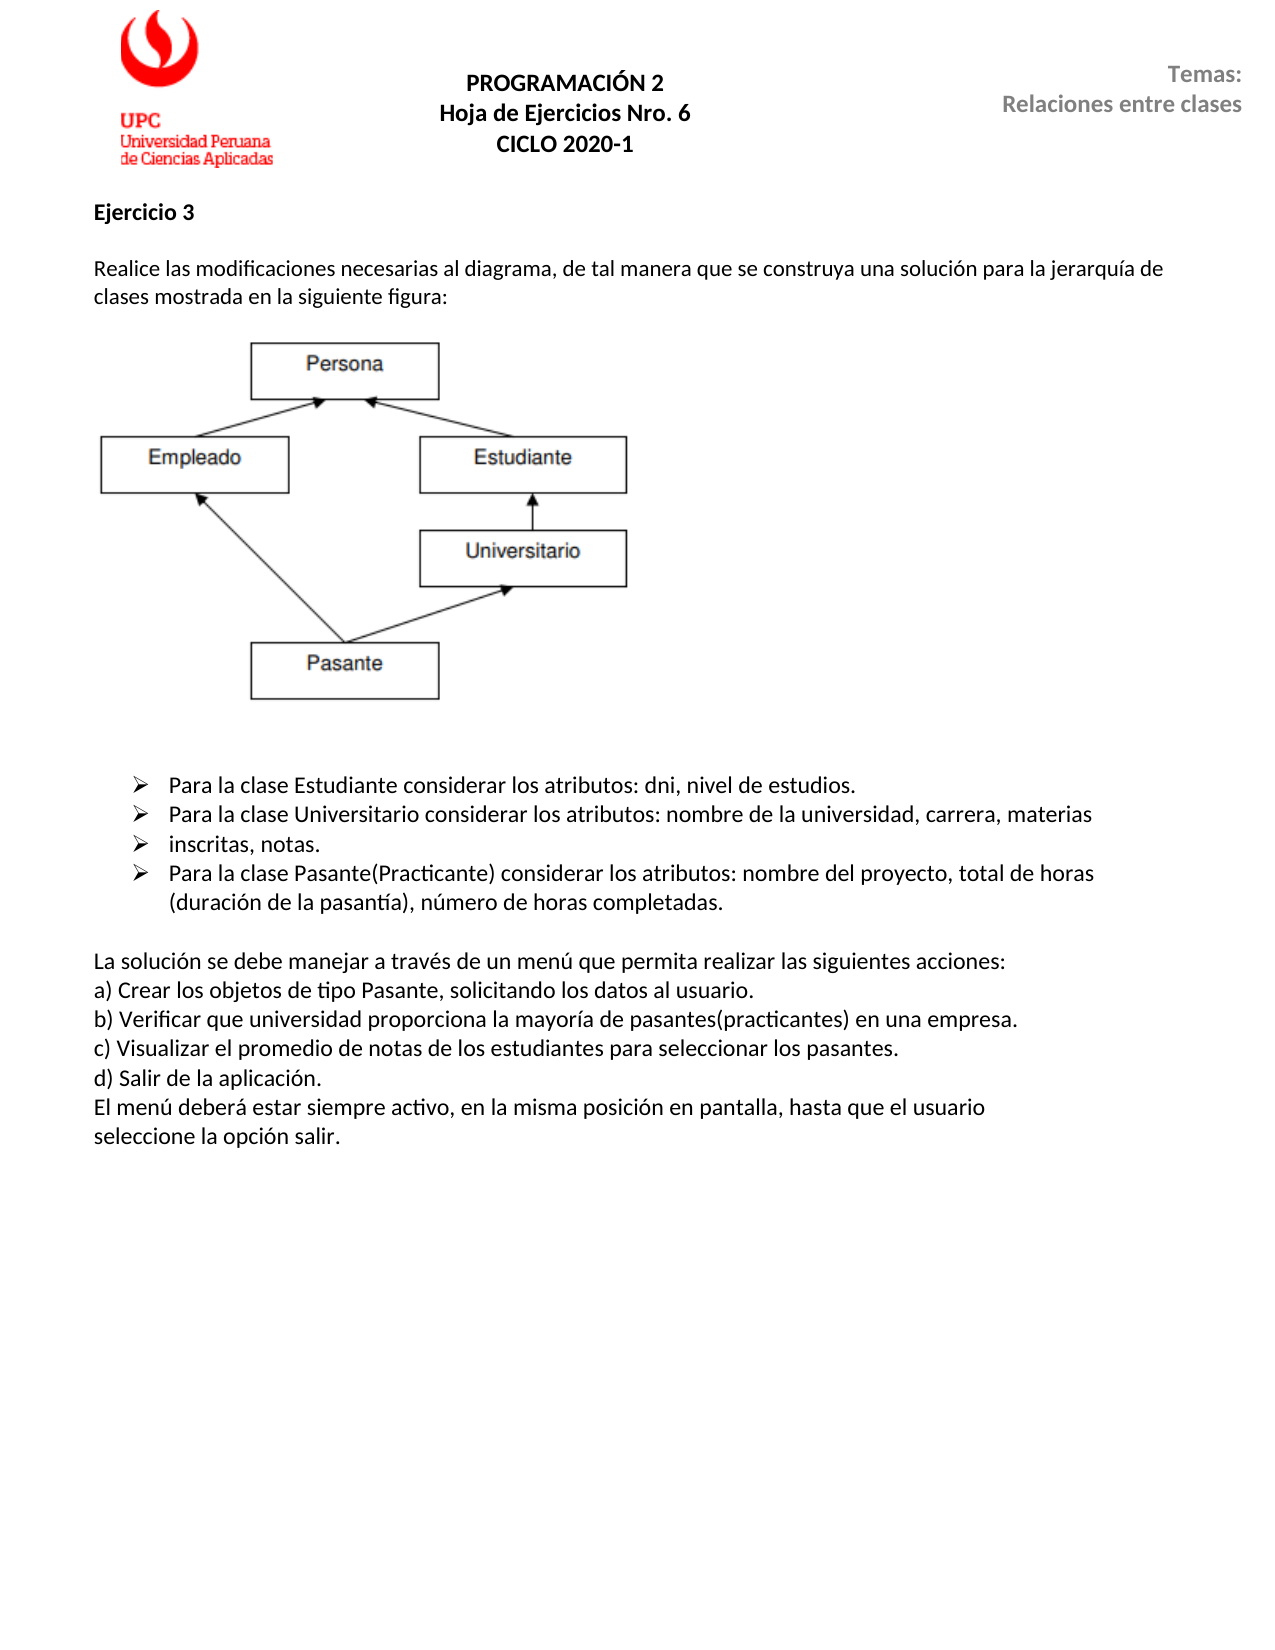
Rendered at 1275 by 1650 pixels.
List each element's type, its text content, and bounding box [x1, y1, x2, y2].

text d) Salir de la aplicación. [94, 1063, 1191, 1092]
text b) Verificar que universidad proporciona la mayoría de pasantes(practicantes) en una empresa. [94, 1004, 1191, 1033]
list inscritas, notas. [131, 829, 1191, 858]
text El menú deberá estar siempre activo, en la misma posición en pantalla, hasta que el usuario [94, 1092, 1191, 1121]
text a) Crear los objetos de tipo Pasante, solicitando los datos al usuario. [94, 975, 1191, 1004]
subtitle Ejercicio 3 [94, 197, 1191, 226]
list Para la clase Universitario considerar los atributos: nombre de la universidad, carrera, materias [131, 799, 1191, 829]
picture [121, 10, 273, 168]
list Para la clase Pasante(Practicante) considerar los atributos: nombre del proyecto, total de horas (duración de la pasantía), número de horas completadas. [131, 858, 1191, 916]
text seleccione la opción salir. [94, 1121, 1191, 1179]
picture [93, 338, 665, 714]
text c) Visualizar el promedio de notas de los estudiantes para seleccionar los pasantes. [94, 1033, 1191, 1063]
list Para la clase Estudiante considerar los atributos: dni, nivel de estudios. [131, 770, 1191, 799]
text La solución se debe manejar a través de un menú que permita realizar las siguientes acciones: [94, 946, 1191, 975]
text Realice las modificaciones necesarias al diagrama, de tal manera que se construya una solución para la jerarquía de clases mostrada en la siguiente figura: [94, 254, 1191, 310]
